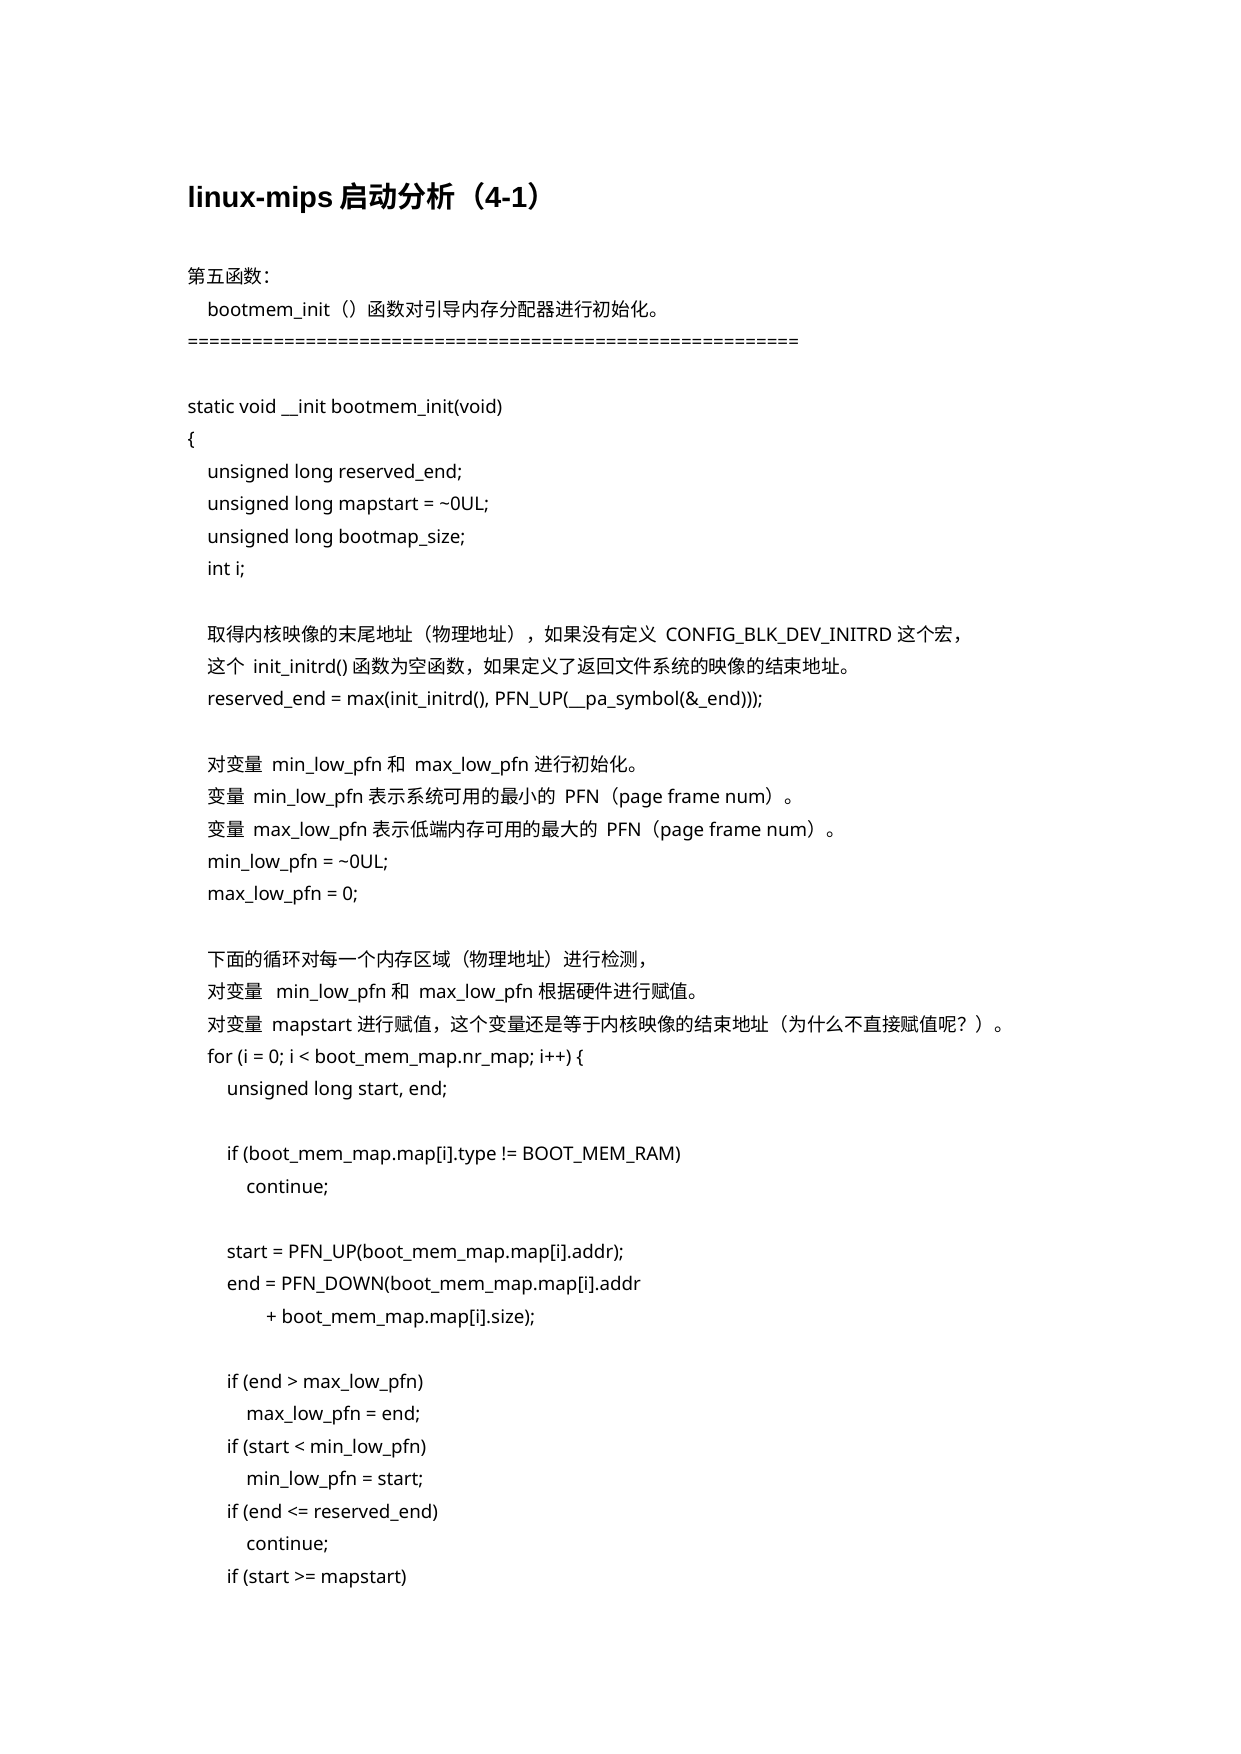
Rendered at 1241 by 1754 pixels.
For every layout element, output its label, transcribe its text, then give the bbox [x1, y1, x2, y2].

text linux-mips启动分析（4-1） [187, 162, 1053, 227]
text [187, 259, 1053, 1592]
